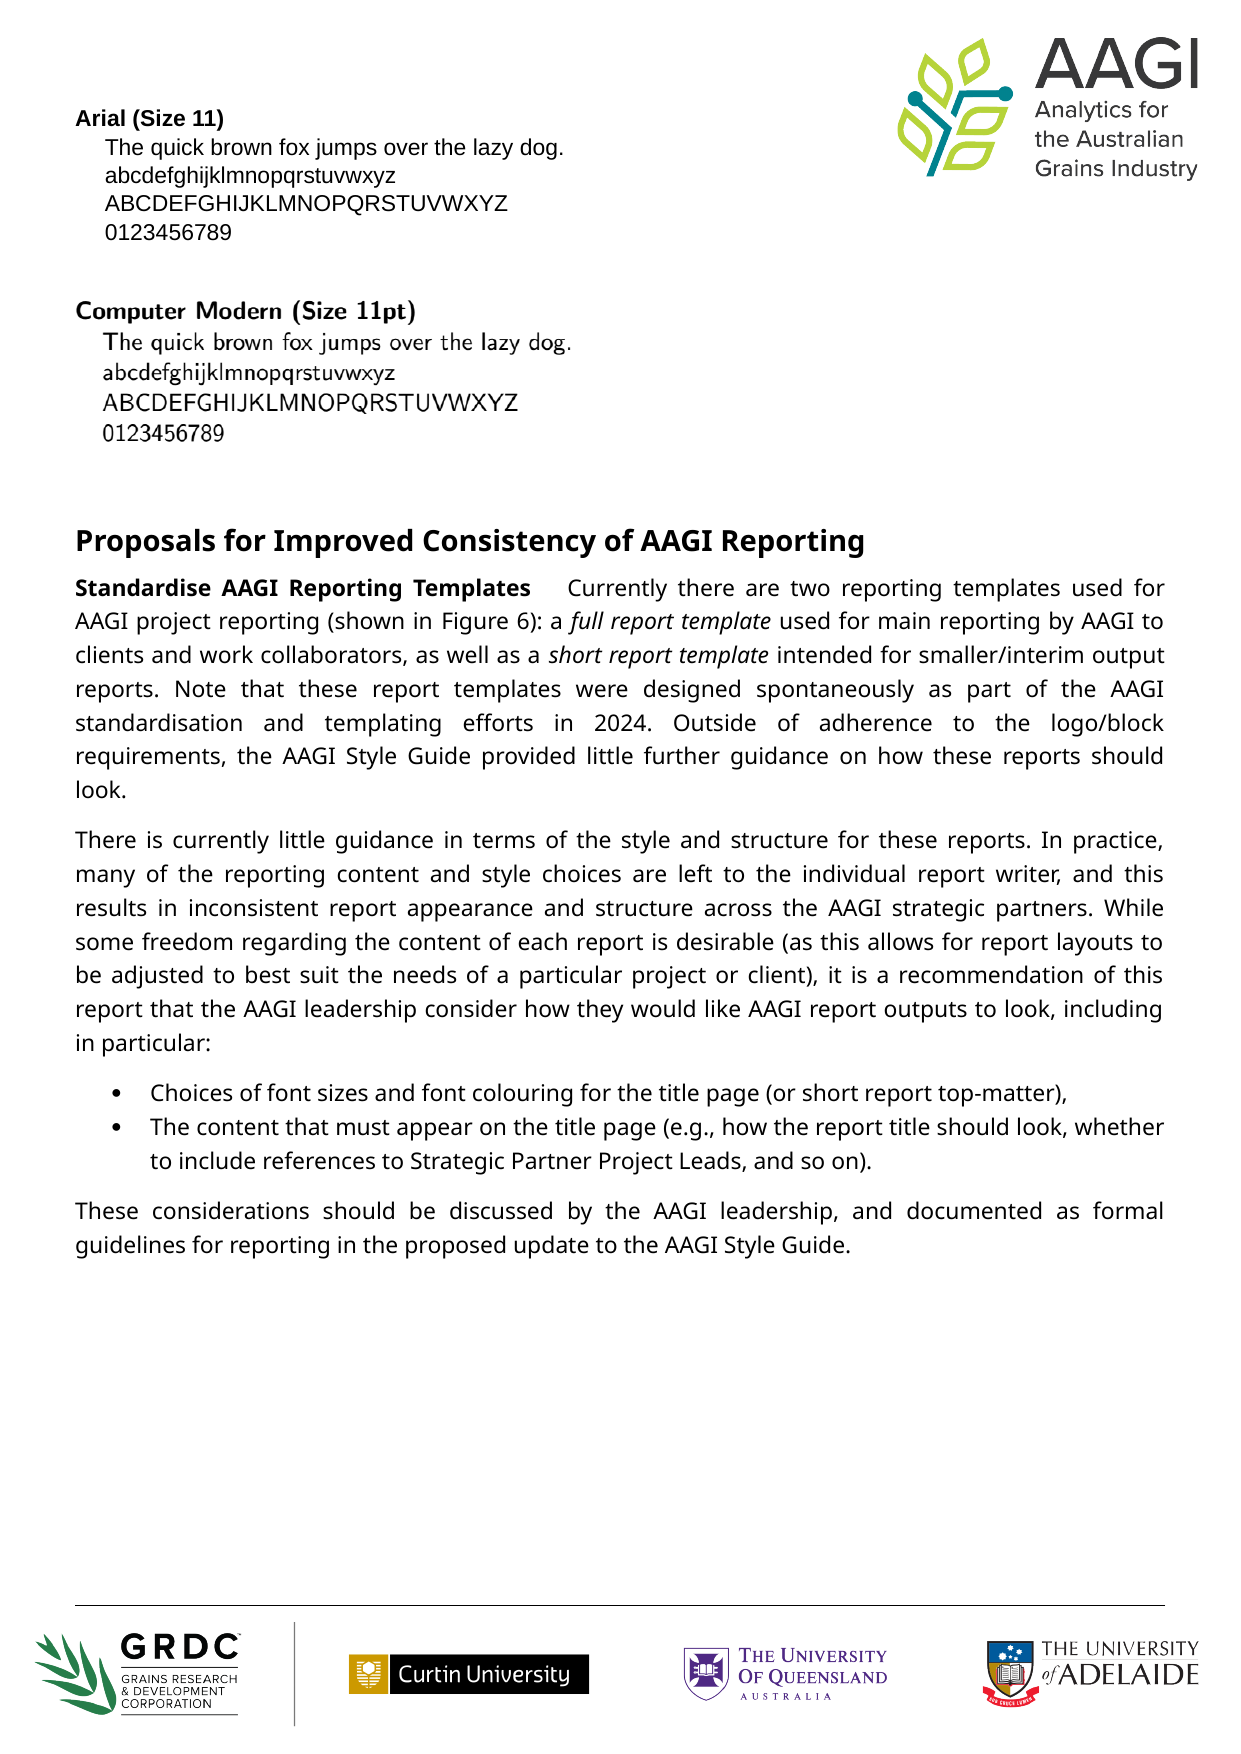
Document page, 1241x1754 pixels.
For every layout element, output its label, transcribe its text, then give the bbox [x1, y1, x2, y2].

text The quick brown fox jumps over the lazy dog. [75, 133, 1165, 160]
text abcdefghijklmnopqrstuvwxyz [75, 162, 1165, 188]
text There is currently little guidance in terms of the style and structure for these reports. In practice, many of the reporting content and style choices are left to the individual report writer, and this results in inconsistent report appearance and structure across the AAGI strategic partners. While some freedom regarding the content of each report is desirable (as this allows for report layouts to be adjusted to best suit the needs of a particular project or client), it is a recommendation of this report that the AAGI leadership consider how they would like AAGI report outputs to look, including in particular: [75, 824, 1165, 1058]
list The content that must appear on the title page (e.g., how the report title should look, whether to include references to Strategic Partner Project Leads, and so on). [112, 1111, 1165, 1176]
text ABCDEFGHIJKLMNOPQRSTUVWXYZ [75, 190, 1165, 217]
text These considerations should be discussed by the AAGI leadership, and documented as formal guidelines for reporting in the proposed update to the AAGI Style Guide. [75, 1195, 1165, 1260]
text Standardise AAGI Reporting Templates Currently there are two reporting templates used for AAGI project reporting (shown in Figure 6): a full report template used for main reporting by AAGI to clients and work collaborators, as well as a short report template intended for smaller/interim output reports. Note that these report templates were designed spontaneously as part of the AAGI standardisation and templating efforts in 2024. Outside of adherence to the logo/block requirements, the AAGI Style Guide provided little further guidance on how these reports should look. [75, 572, 1165, 805]
picture [0, 1585, 1241, 1754]
text 0123456789 [75, 219, 1165, 245]
subtitle Proposals for Improved Consistency of AAGI Reporting [75, 520, 1165, 560]
list Choices of font sizes and font colouring for the title page (or short report top-matter), [112, 1077, 1165, 1109]
text Arial (Size 11) [75, 105, 1165, 131]
picture [75, 297, 572, 447]
picture [897, 37, 1198, 181]
